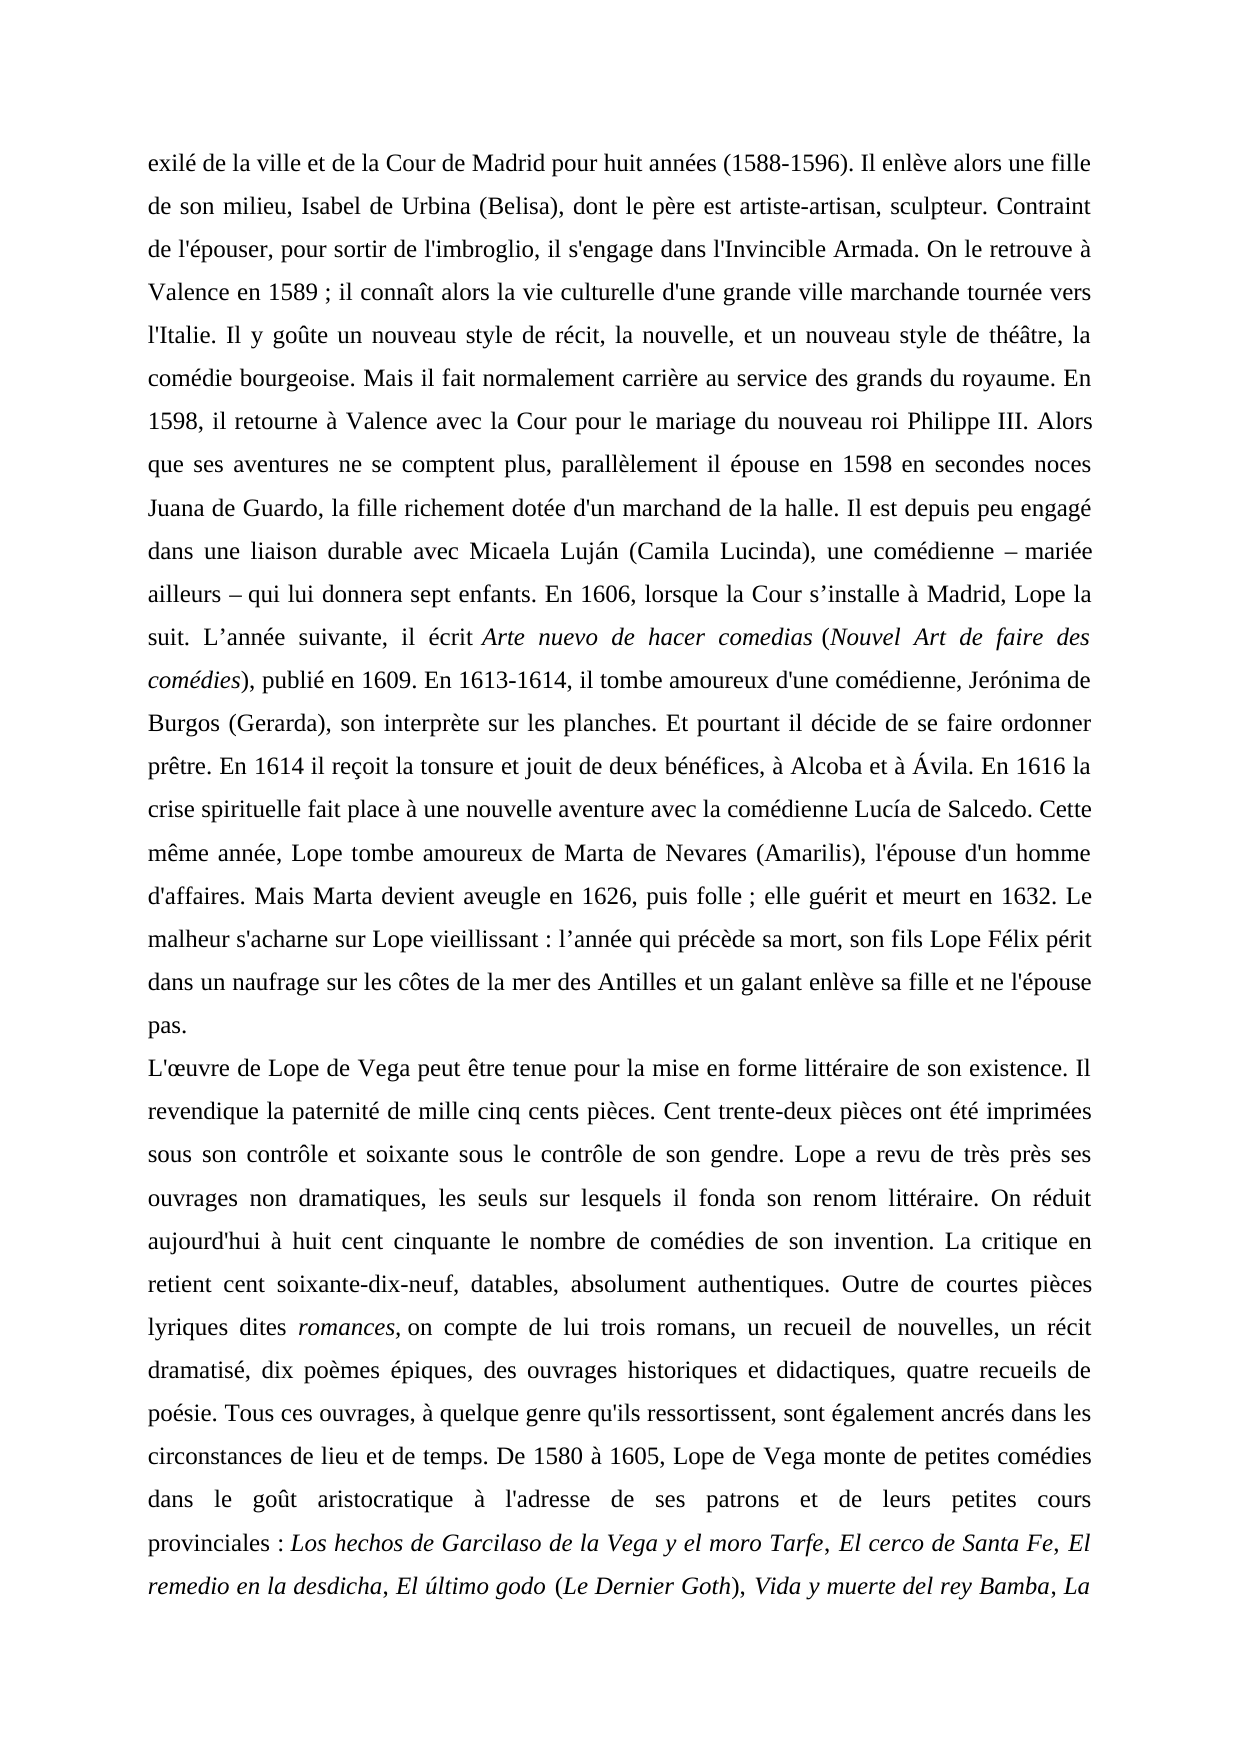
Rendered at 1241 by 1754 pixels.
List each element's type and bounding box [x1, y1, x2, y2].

text [148, 1053, 1093, 1599]
text [148, 148, 1093, 1039]
